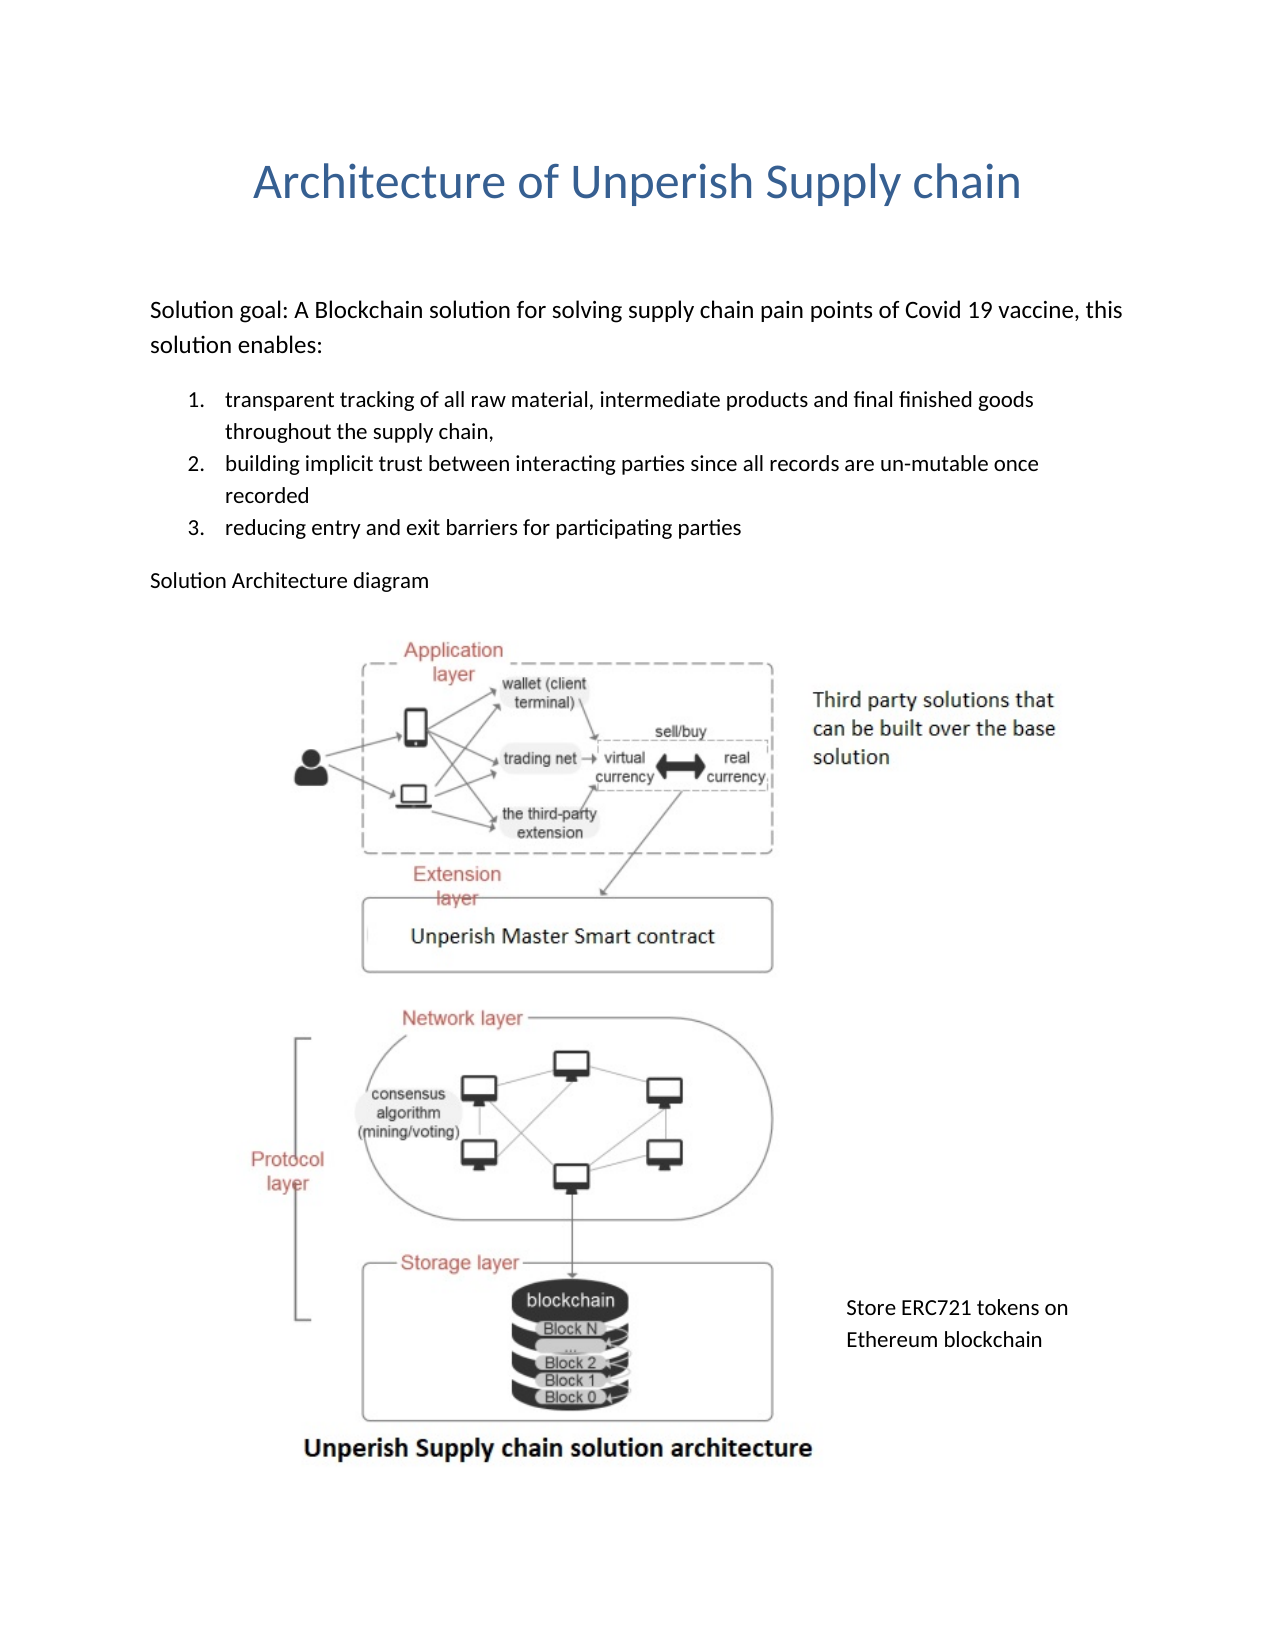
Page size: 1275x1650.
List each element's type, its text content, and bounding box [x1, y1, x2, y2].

list building implicit trust between interacting parties since all records are un-mutable once recorded [187, 449, 1125, 509]
list transparent tracking of all raw material, intermediate products and final finished goods throughout the supply chain, [187, 385, 1125, 445]
text Solution goal: A Blockchain solution for solving supply chain pain points of Covid 19 vaccine, this solution enables: [150, 294, 1125, 359]
text Architecture of Unperish Supply chain [150, 150, 1125, 211]
picture [150, 619, 1083, 1484]
text Solution Architecture diagram [150, 567, 1125, 594]
list reducing entry and exit barriers for participating parties [187, 513, 1125, 542]
